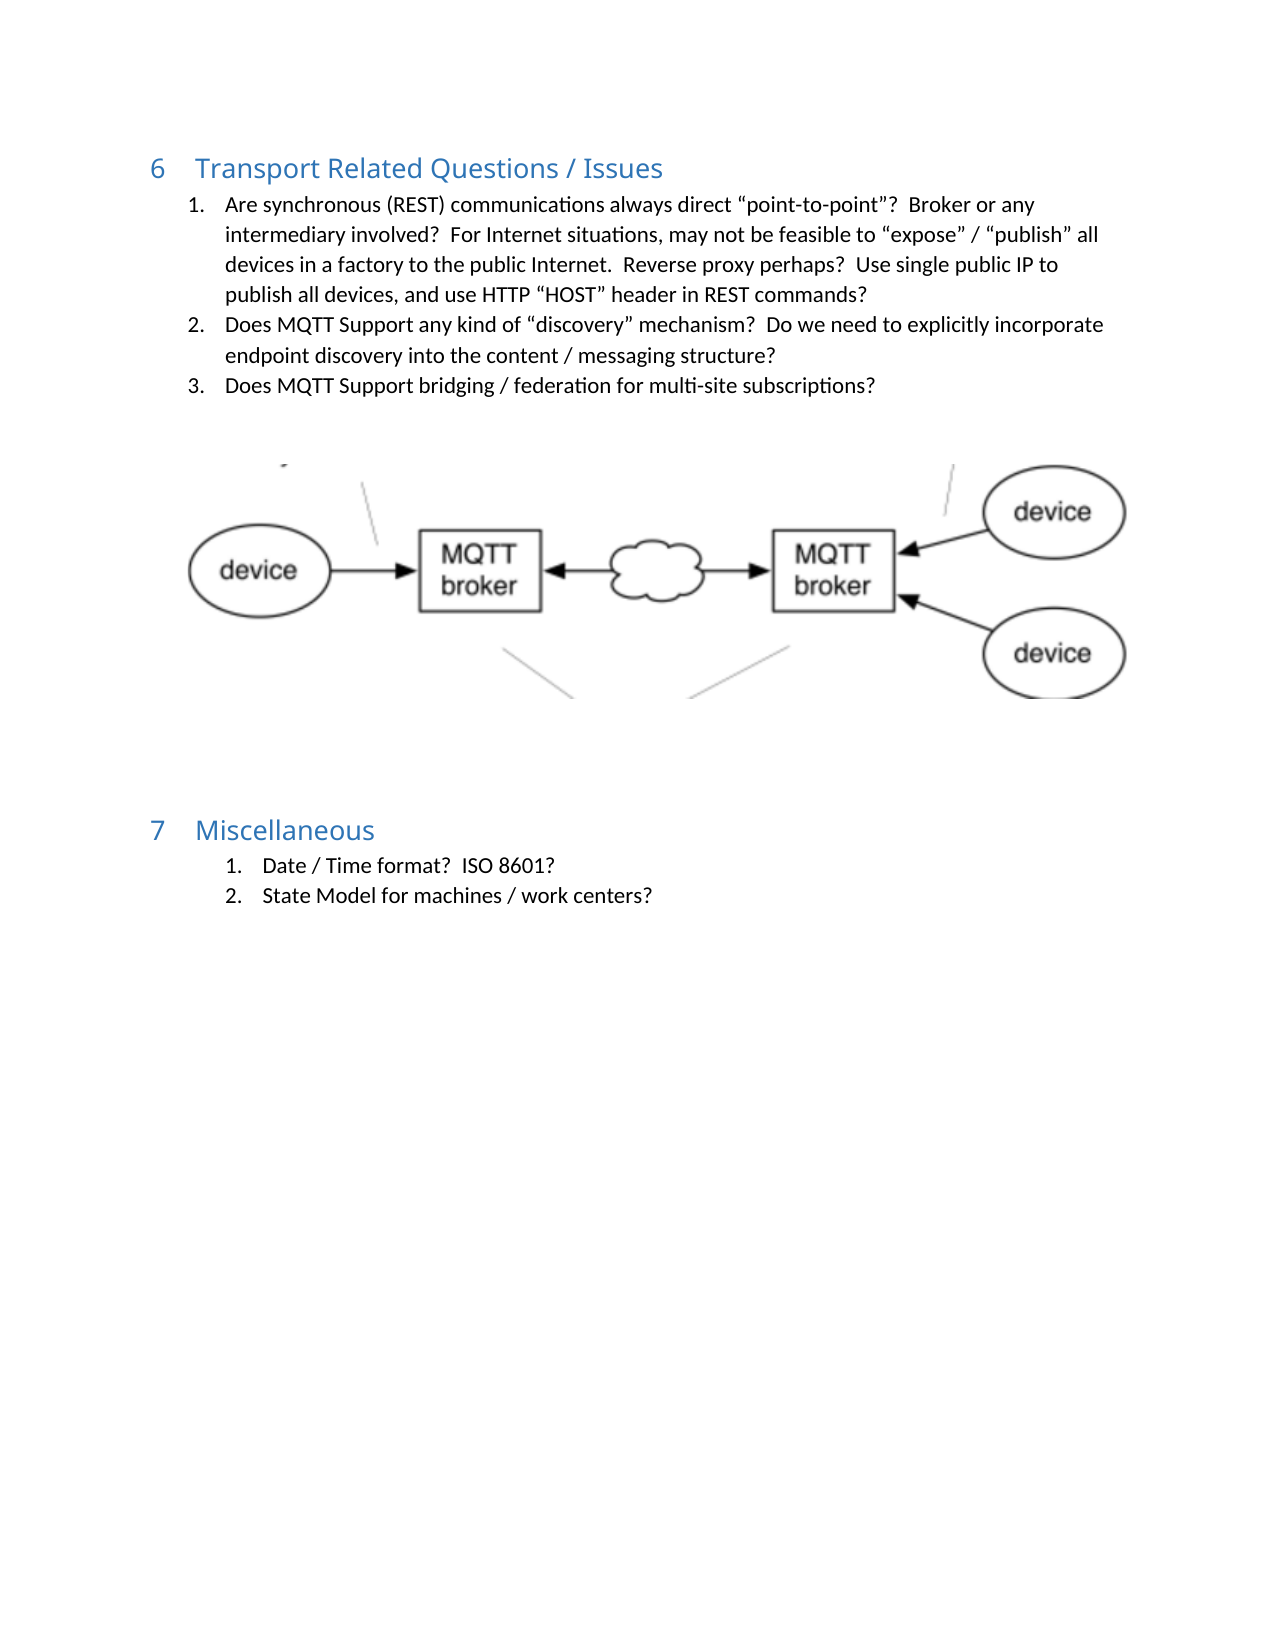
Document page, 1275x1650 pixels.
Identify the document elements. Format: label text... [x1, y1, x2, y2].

subtitle Miscellaneous [150, 811, 1125, 848]
list State Model for machines / work centers? [225, 881, 1125, 909]
list Date / Time format? ISO 8601? [225, 851, 1125, 879]
list Does MQTT Support any kind of “discovery” mechanism? Do we need to explicitly incorporate endpoint discovery into the content / messaging structure? [187, 311, 1125, 369]
subtitle Transport Related Questions / Issues [150, 150, 1125, 187]
list Are synchronous (REST) communications always direct “point-to-point”? Broker or any intermediary involved? For Internet situations, may not be feasible to “expose” / “publish” all devices in a factory to the public Internet. Reverse proxy perhaps? Use single public IP to publish all devices, and use HTTP “HOST” header in REST commands? [187, 190, 1125, 308]
picture [187, 464, 1163, 699]
list Does MQTT Support bridging / federation for multi-site subscriptions? [187, 371, 1125, 399]
